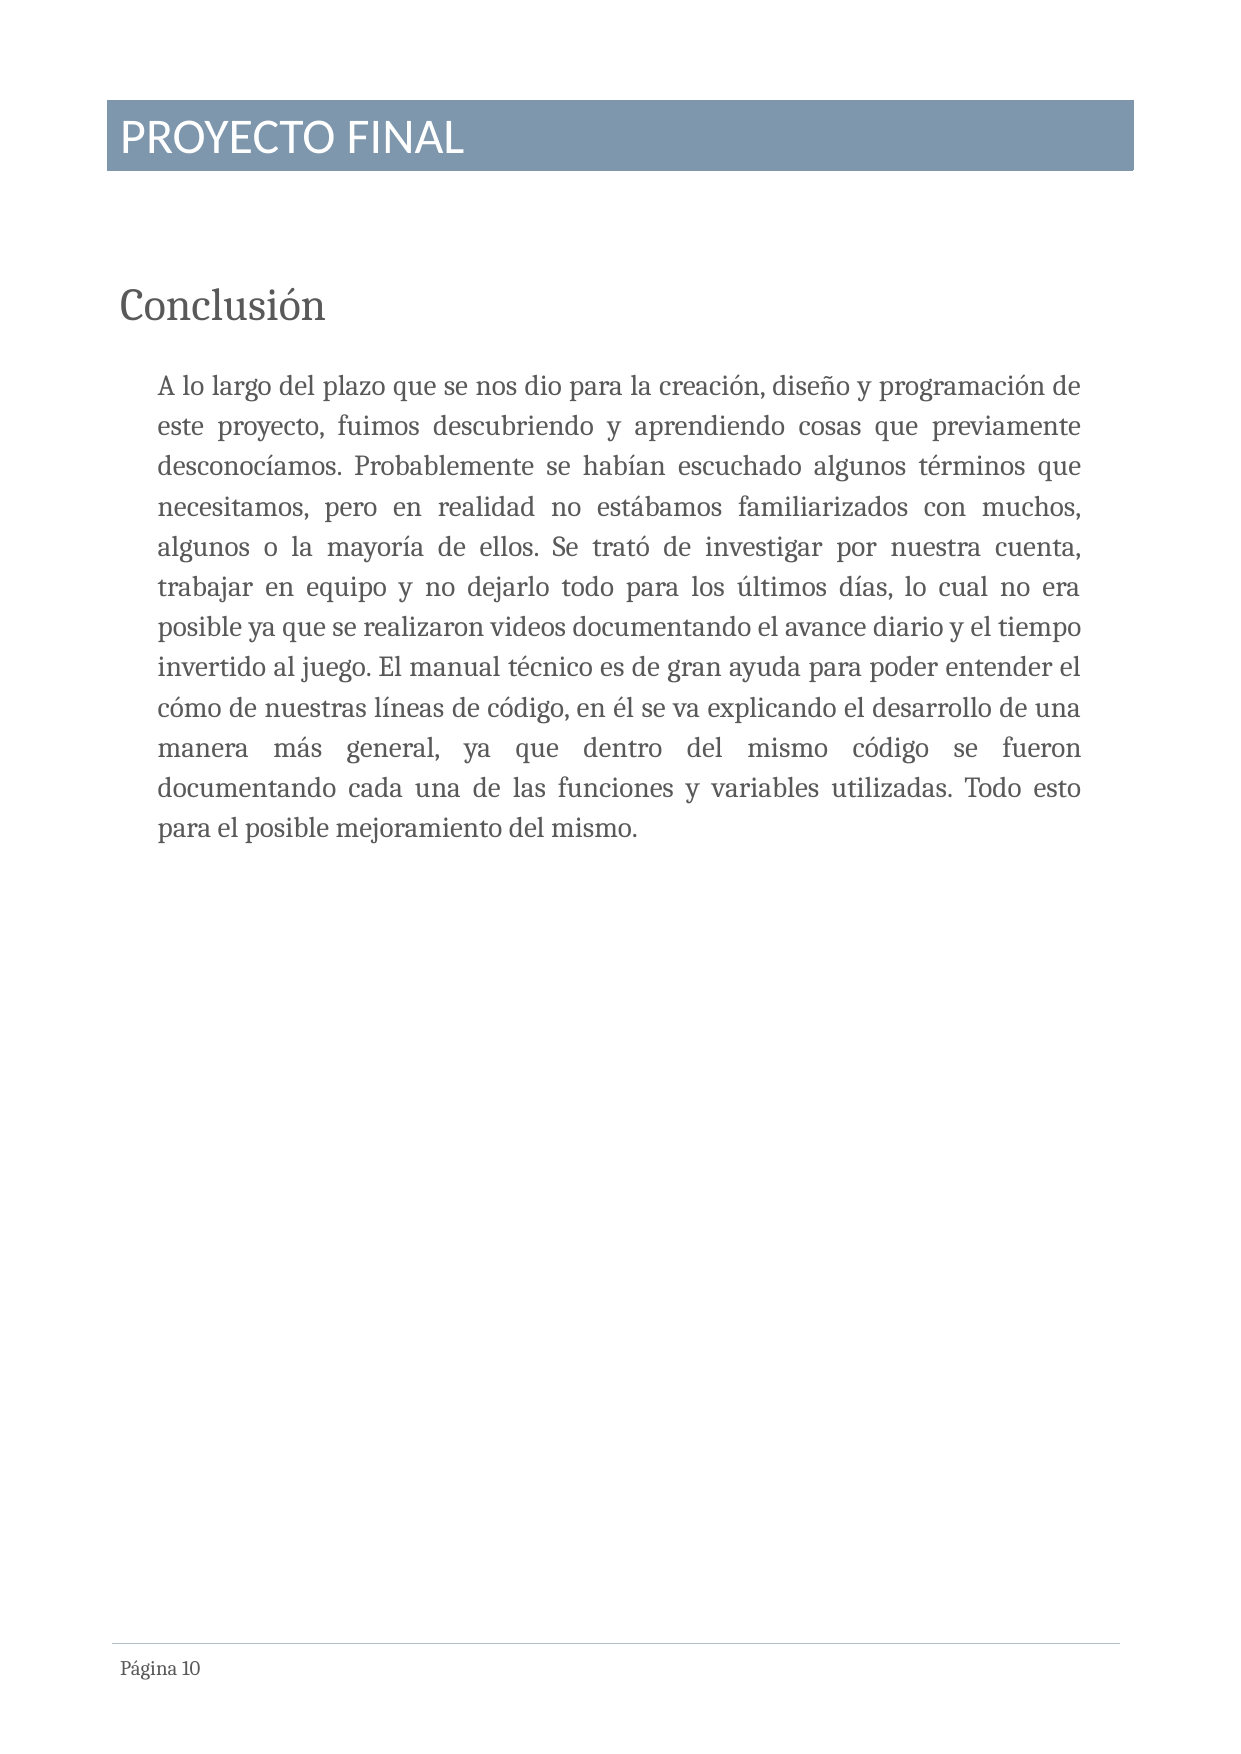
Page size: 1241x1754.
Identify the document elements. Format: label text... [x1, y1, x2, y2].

subtitle Conclusión [120, 279, 1120, 332]
text A lo largo del plazo que se nos dio para la creación, diseño y programación de este proyecto, fuimos descubriendo y aprendiendo cosas que previamente desconocíamos. Probablemente se habían escuchado algunos términos que necesitamos, pero en realidad no estábamos familiarizados con muchos, algunos o la mayoría de ellos. Se trató de investigar por nuestra cuenta, trabajar en equipo y no dejarlo todo para los últimos días, lo cual no era posible ya que se realizaron videos documentando el avance diario y el tiempo invertido al juego. El manual técnico es de gran ayuda para poder entender el cómo de nuestras líneas de código, en él se va explicando el desarrollo de una manera más general, ya que dentro del mismo código se fueron documentando cada una de las funciones y variables utilizadas. Todo esto para el posible mejoramiento del mismo. [157, 369, 1083, 845]
